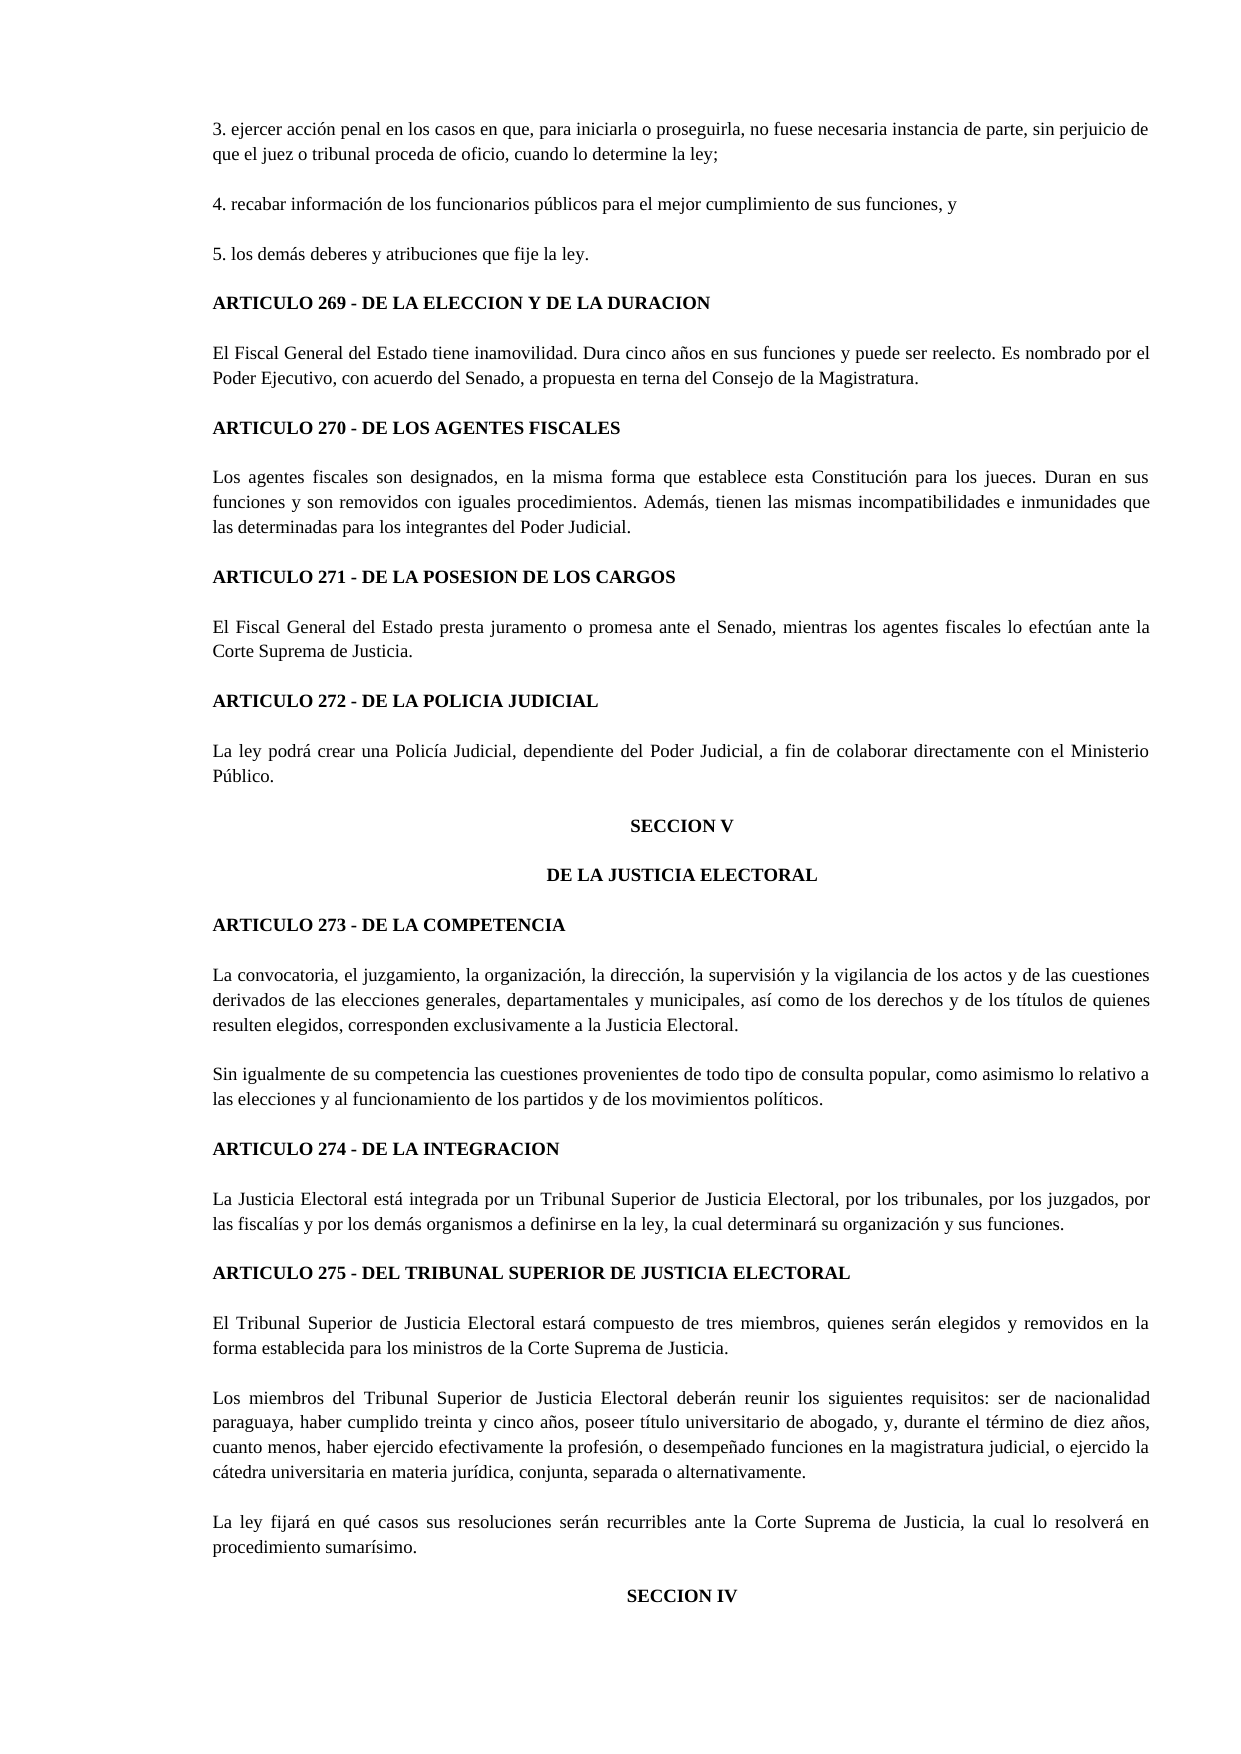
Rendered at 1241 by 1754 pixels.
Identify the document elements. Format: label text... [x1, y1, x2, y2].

text La ley podrá crear una Policía Judicial, dependiente del Poder Judicial, a fin de colaborar directamente con el Ministerio Público. [212, 740, 1152, 786]
text Los agentes fiscales son designados, en la misma forma que establece esta Constitución para los jueces. Duran en sus funciones y son removidos con iguales procedimientos. Además, tienen las mismas incompatibilidades e inmunidades que las determinadas para los integrantes del Poder Judicial. [212, 466, 1152, 538]
text El Fiscal General del Estado presta juramento o promesa ante el Senado, mientras los agentes fiscales lo efectúan ante la Corte Suprema de Justicia. [212, 616, 1152, 662]
text 4. recabar información de los funcionarios públicos para el mejor cumplimiento de sus funciones, y [212, 193, 1152, 214]
text ARTICULO 272 - DE LA POLICIA JUDICIAL [212, 690, 1152, 712]
text ARTICULO 271 - DE LA POSESION DE LOS CARGOS [212, 566, 1152, 587]
text ARTICULO 269 - DE LA ELECCION Y DE LA DURACION [212, 292, 1152, 314]
text La ley fijará en qué casos sus resoluciones serán recurribles ante la Corte Suprema de Justicia, la cual lo resolverá en procedimiento sumarísimo. [212, 1511, 1152, 1557]
text ARTICULO 270 - DE LOS AGENTES FISCALES [212, 417, 1152, 438]
text ARTICULO 273 - DE LA COMPETENCIA [212, 914, 1152, 936]
text La convocatoria, el juzgamiento, la organización, la dirección, la supervisión y la vigilancia de los actos y de las cuestiones derivados de las elecciones generales, departamentales y municipales, así como de los derechos y de los títulos de quienes resulten elegidos, corresponden exclusivamente a la Justicia Electoral. [212, 964, 1152, 1035]
text DE LA JUSTICIA ELECTORAL [212, 864, 1152, 886]
text 5. los demás deberes y atribuciones que fije la ley. [212, 242, 1152, 264]
text ARTICULO 274 - DE LA INTEGRACION [212, 1138, 1152, 1159]
text ARTICULO 275 - DEL TRIBUNAL SUPERIOR DE JUSTICIA ELECTORAL [212, 1262, 1152, 1284]
text El Fiscal General del Estado tiene inamovilidad. Dura cinco años en sus funciones y puede ser reelecto. Es nombrado por el Poder Ejecutivo, con acuerdo del Senado, a propuesta en terna del Consejo de la Magistratura. [212, 342, 1152, 388]
text El Tribunal Superior de Justicia Electoral estará compuesto de tres miembros, quienes serán elegidos y removidos en la forma establecida para los ministros de la Corte Suprema de Justicia. [212, 1312, 1152, 1358]
text SECCION V [212, 814, 1152, 836]
text 3. ejercer acción penal en los casos en que, para iniciarla o proseguirla, no fuese necesaria instancia de parte, sin perjuicio de que el juez o tribunal proceda de oficio, cuando lo determine la ley; [212, 118, 1152, 164]
text La Justicia Electoral está integrada por un Tribunal Superior de Justicia Electoral, por los tribunales, por los juzgados, por las fiscalías y por los demás organismos a definirse en la ley, la cual determinará su organización y sus funciones. [212, 1188, 1152, 1234]
text Los miembros del Tribunal Superior de Justicia Electoral deberán reunir los siguientes requisitos: ser de nacionalidad paraguaya, haber cumplido treinta y cinco años, poseer título universitario de abogado, y, durante el término de diez años, cuanto menos, haber ejercido efectivamente la profesión, o desempeñado funciones en la magistratura judicial, o ejercido la cátedra universitaria en materia jurídica, conjunta, separada o alternativamente. [212, 1387, 1152, 1483]
text SECCION IV [212, 1585, 1152, 1607]
text Sin igualmente de su competencia las cuestiones provenientes de todo tipo de consulta popular, como asimismo lo relativo a las elecciones y al funcionamiento de los partidos y de los movimientos políticos. [212, 1063, 1152, 1110]
